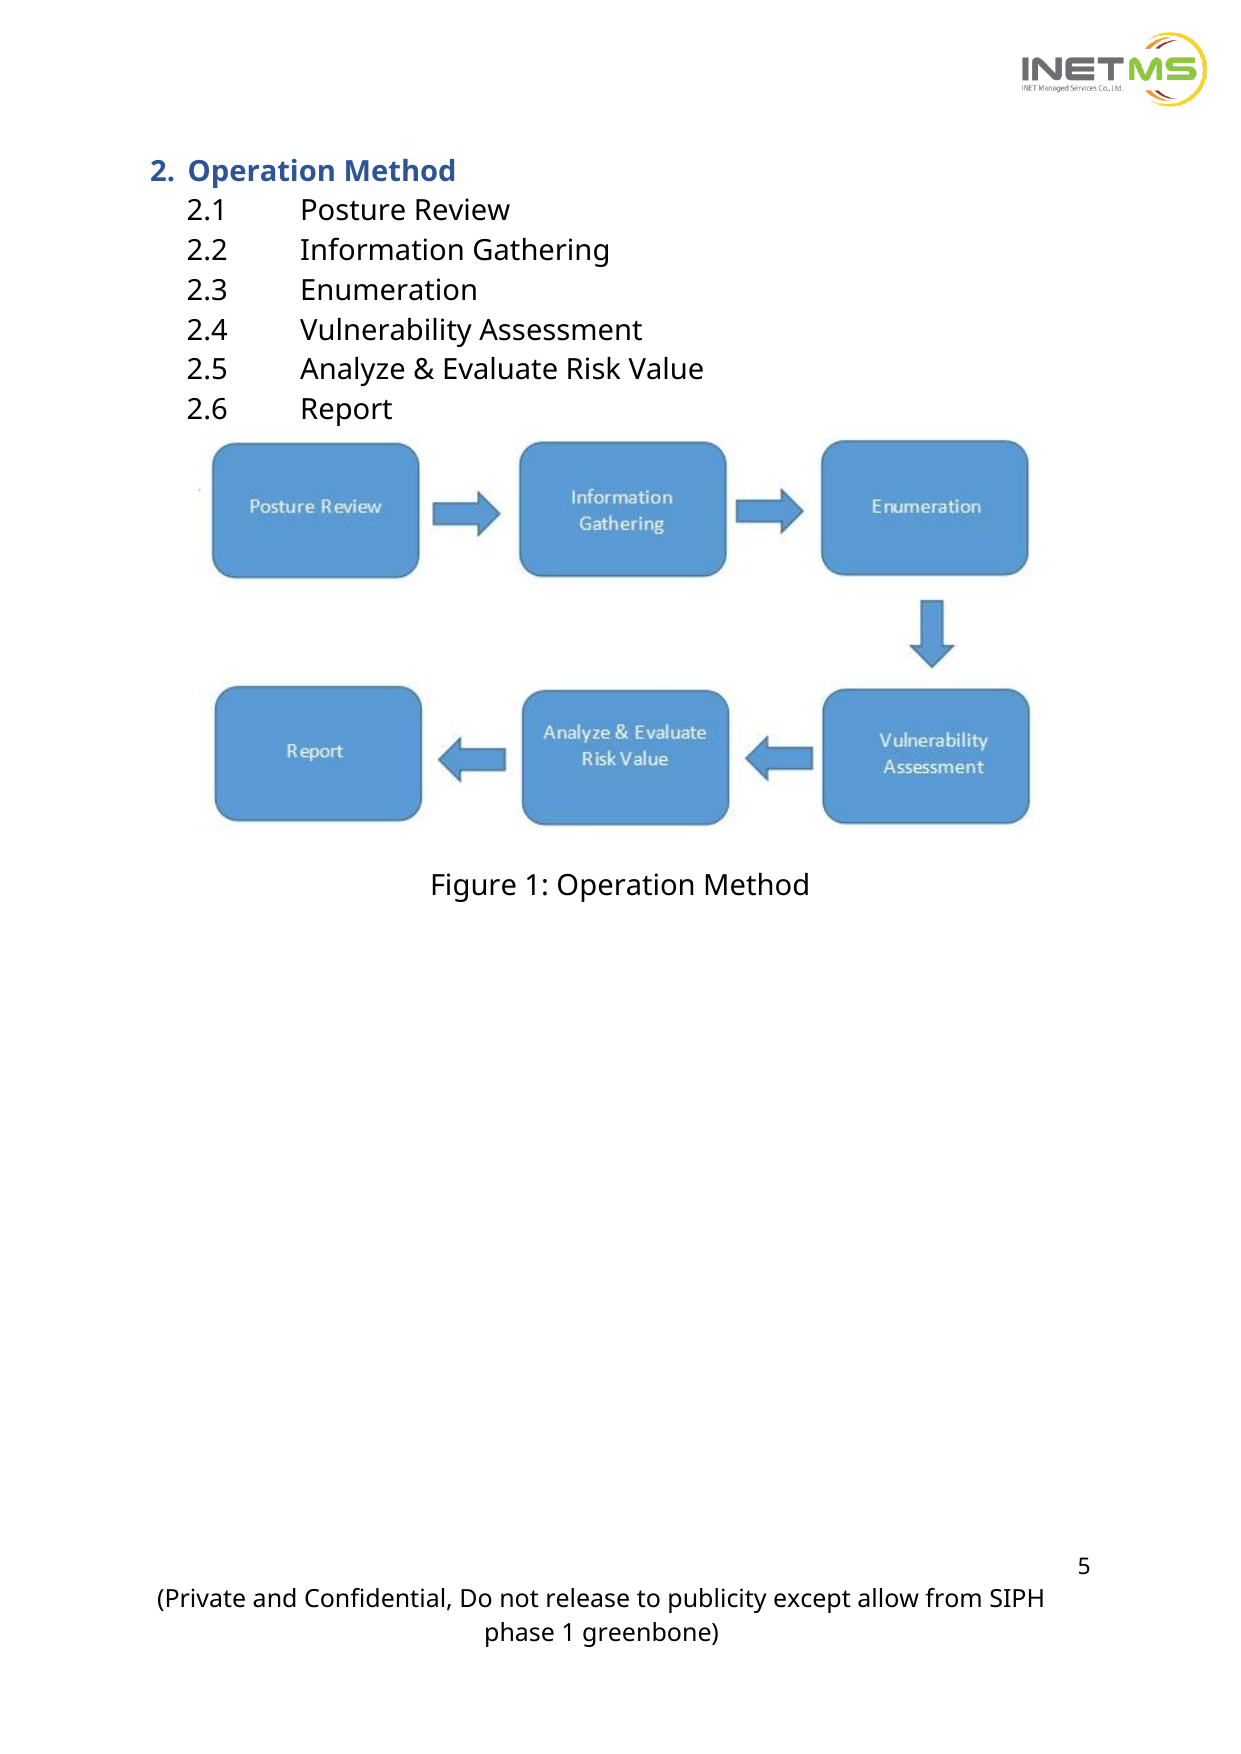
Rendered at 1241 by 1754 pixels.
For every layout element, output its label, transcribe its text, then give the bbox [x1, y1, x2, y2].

subtitle Operation Method [150, 150, 1090, 190]
text Figure 1: Operation Method [150, 864, 1090, 904]
list Posture Review [150, 190, 1090, 229]
list Information Gathering [150, 229, 1090, 269]
list Report [150, 388, 1090, 428]
picture [1012, 29, 1211, 114]
picture [198, 428, 1043, 846]
list Vulnerability Assessment [150, 309, 1090, 348]
list Enumeration [150, 269, 1090, 309]
list Analyze & Evaluate Risk Value [150, 348, 1090, 388]
